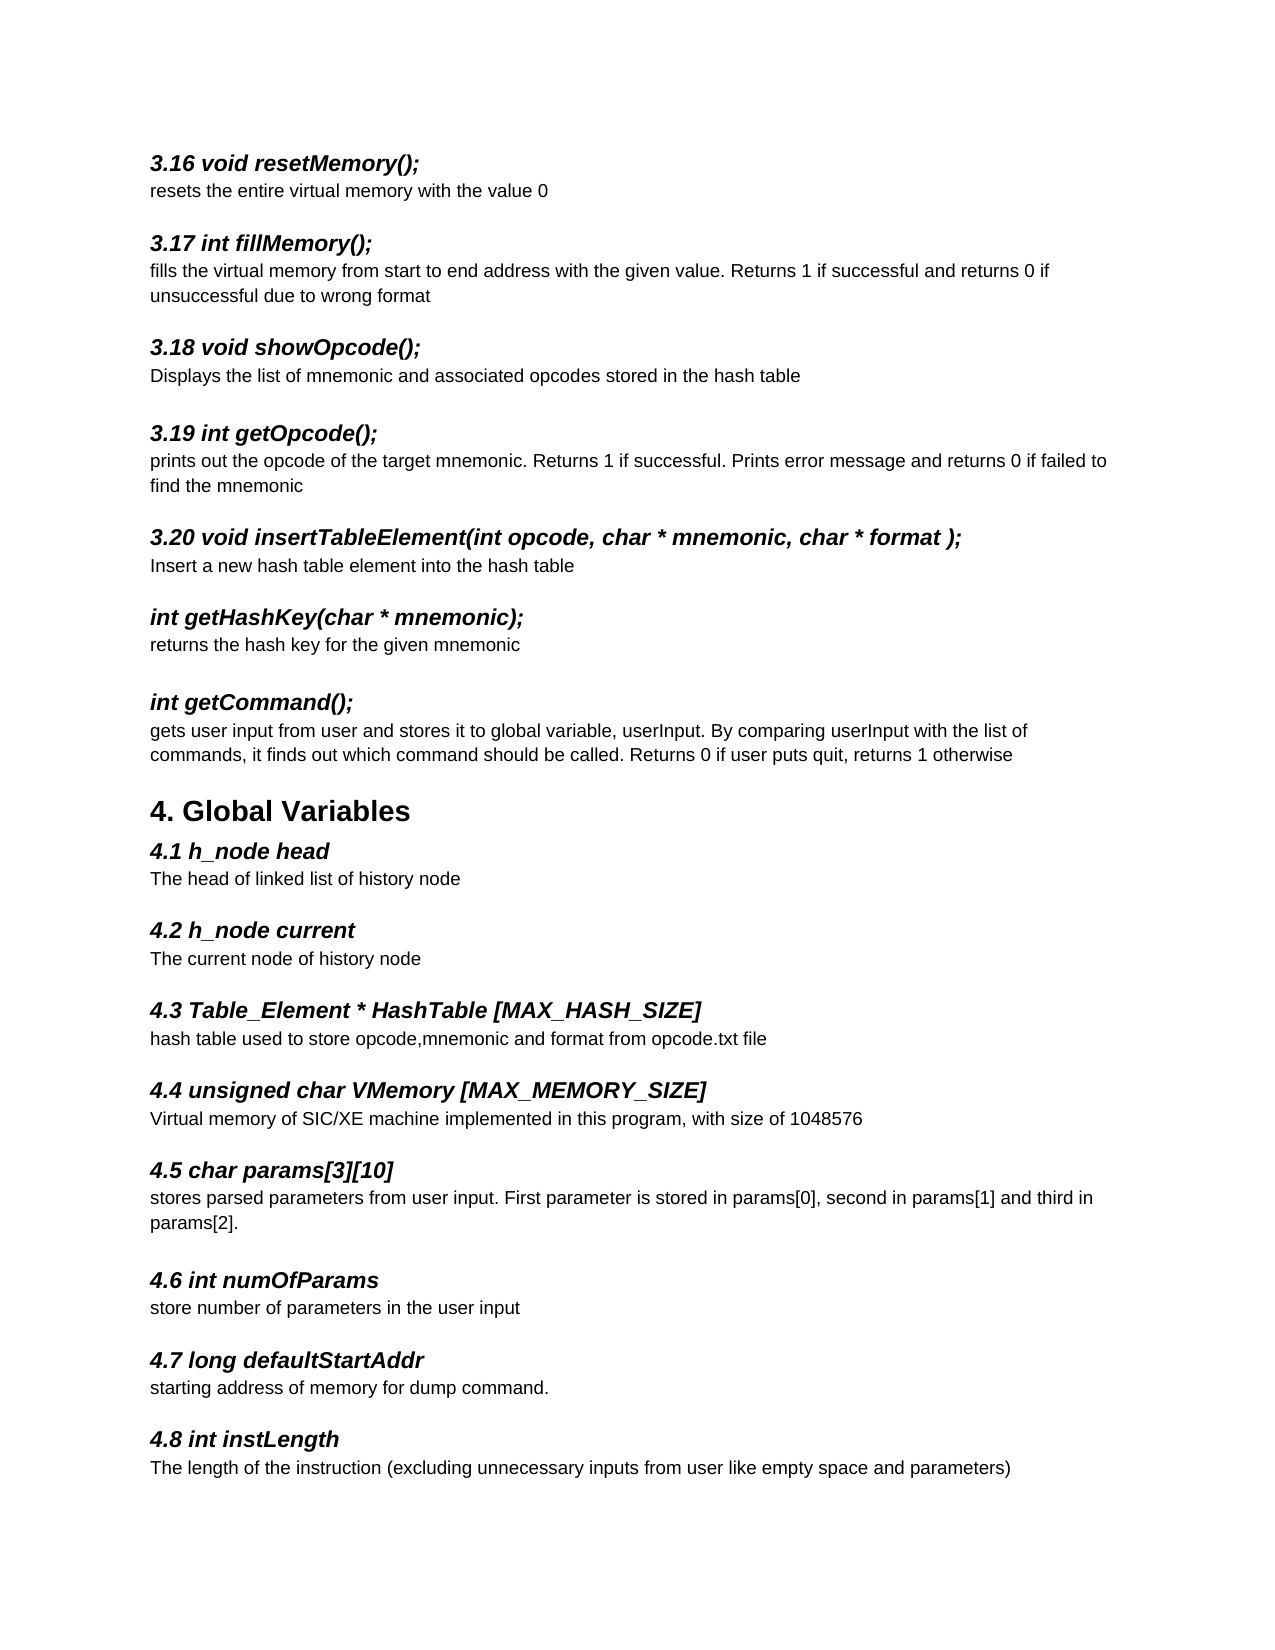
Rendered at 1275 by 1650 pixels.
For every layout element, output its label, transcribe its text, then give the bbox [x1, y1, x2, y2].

text 4.7 long defaultStartAddr [150, 1347, 1125, 1373]
text 4.5 char params[3][10] [150, 1157, 1125, 1183]
text stores parsed parameters from user input. First parameter is stored in params[0], second in params[1] and third in params[2]. [150, 1187, 1125, 1233]
text Displays the list of mnemonic and associated opcodes stored in the hash table [150, 364, 1125, 386]
text fills the virtual memory from start to end address with the given value. Returns 1 if successful and returns 0 if unsuccessful due to wrong format [150, 260, 1125, 306]
text returns the hash key for the given mnemonic [150, 634, 1125, 656]
text 3.19 int getOpcode(); [150, 419, 1125, 446]
text The head of linked list of history node [150, 868, 1125, 889]
text 3.17 int fillMemory(); [150, 230, 1125, 256]
text 4.4 unsigned char VMemory [MAX_MEMORY_SIZE] [150, 1077, 1125, 1103]
text 3.16 void resetMemory(); [150, 150, 1125, 176]
text 4.6 int numOfParams [150, 1267, 1125, 1293]
text 4.2 h_node current [150, 917, 1125, 944]
text 4.3 Table_Element * HashTable [MAX_HASH_SIZE] [150, 997, 1125, 1024]
text 4. Global Variables [150, 794, 1125, 827]
text int getHashKey(char * mnemonic); [150, 604, 1125, 630]
text store number of parameters in the user input [150, 1297, 1125, 1319]
text 3.18 void showOpcode(); [150, 334, 1125, 361]
text gets user input from user and stores it to global variable, userInput. By comparing userInput with the list of commands, it finds out which command should be called. Returns 0 if user puts quit, returns 1 otherwise [150, 719, 1125, 766]
text 3.20 void insertTableElement(int opcode, char * mnemonic, char * format ); [150, 524, 1125, 551]
text Insert a new hash table element into the hash table [150, 554, 1125, 576]
text The current node of history node [150, 948, 1125, 969]
text prints out the opcode of the target mnemonic. Returns 1 if successful. Prints error message and returns 0 if failed to find the mnemonic [150, 450, 1125, 496]
text 4.1 h_node head [150, 838, 1125, 864]
text int getCommand(); [150, 689, 1125, 716]
text resets the entire virtual memory with the value 0 [150, 180, 1125, 202]
text hash table used to store opcode,mnemonic and format from opcode.txt file [150, 1027, 1125, 1049]
text Virtual memory of SIC/XE machine implemented in this program, with size of 1048576 [150, 1107, 1125, 1129]
text starting address of memory for dump command. [150, 1377, 1125, 1398]
text 4.8 int instLength [150, 1426, 1125, 1453]
text The length of the instruction (excluding unnecessary inputs from user like empty space and parameters) [150, 1457, 1125, 1478]
